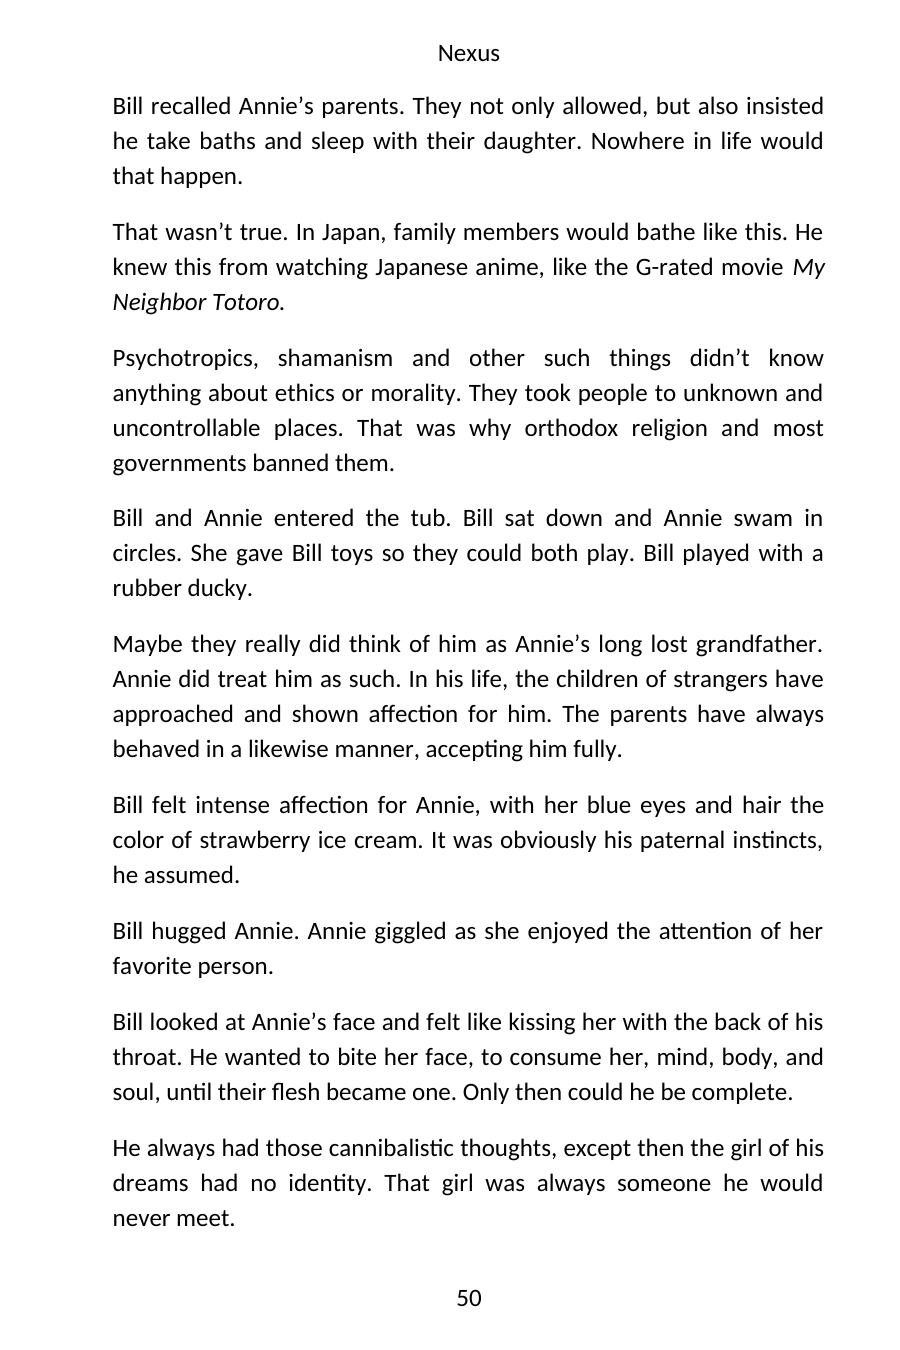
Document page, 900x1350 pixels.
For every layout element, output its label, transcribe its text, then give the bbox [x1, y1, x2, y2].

text Bill recalled Annie’s parents. They not only allowed, but also insisted he take baths and sleep with their daughter. Nowhere in life would that happen. [112, 90, 825, 191]
text Psychotropics, shamanism and other such things didn’t know anything about ethics or morality. They took people to unknown and uncontrollable places. That was why orthodox religion and most governments banned them. [112, 342, 825, 477]
text Bill hugged Annie. Annie giggled as she enjoyed the attention of her favorite person. [112, 915, 825, 981]
text Maybe they really did think of him as Annie’s long lost grandfather. Annie did treat him as such. In his life, the children of strangers have approached and shown affection for him. The parents have always behaved in a likewise manner, accepting him fully. [112, 628, 825, 764]
text That wasn’t true. In Japan, family members would bathe like this. He knew this from watching Japanese anime, like the G-rated movie My Neighbor Totoro. [112, 216, 825, 316]
text Bill felt intense affection for Annie, with her blue eyes and hair the color of strawberry ice cream. It was obviously his paternal instincts, he assumed. [112, 789, 825, 890]
text He always had those cannibalistic thoughts, except then the girl of his dreams had no identity. That girl was always someone he would never meet. [112, 1132, 825, 1232]
text Bill looked at Annie’s face and felt like kissing her with the back of his throat. He wanted to bite her face, to consume her, mind, body, and soul, until their flesh became one. Only then could he be complete. [112, 1006, 825, 1106]
text Bill and Annie entered the tub. Bill sat down and Annie swam in circles. She gave Bill toys so they could both play. Bill played with a rubber ducky. [112, 502, 825, 603]
